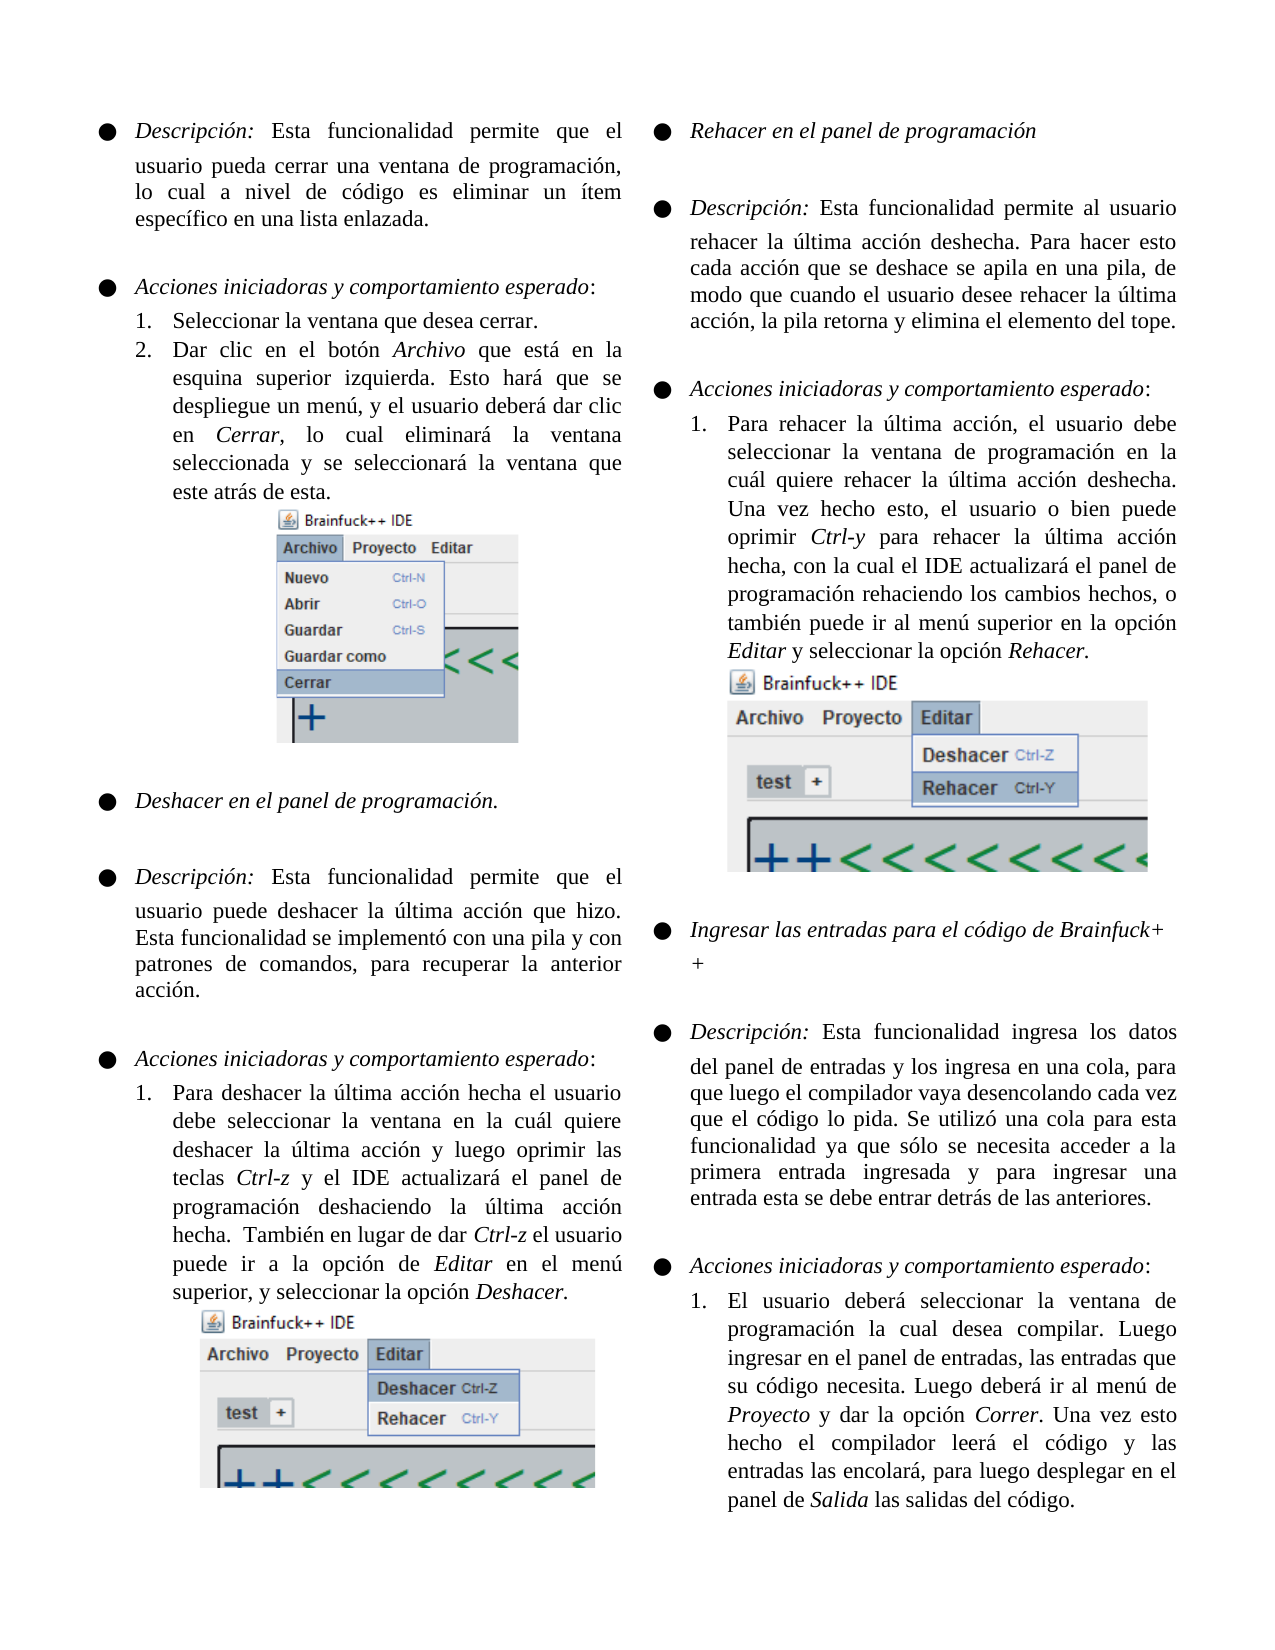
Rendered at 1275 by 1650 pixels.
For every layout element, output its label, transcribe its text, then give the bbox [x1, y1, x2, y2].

list Acciones iniciadoras y comportamiento esperado: [97, 260, 622, 307]
subtitle Ingresar las entradas para el código de Brainfuck++ [652, 903, 1177, 977]
list Acciones iniciadoras y comportamiento esperado: [652, 1240, 1177, 1287]
list Seleccionar la ventana que desea cerrar. [135, 307, 622, 333]
subtitle Descripción: Esta funcionalidad permite al usuario rehacer la última acción deshecha. Para hacer esto cada acción que se deshace se apila en una pila, de modo que cuando el usuario desee rehacer la última acción, la pila retorna y elimina el elemento del tope. [652, 181, 1177, 333]
subtitle Descripción: Esta funcionalidad ingresa los datos del panel de entradas y los ingresa en una cola, para que luego el compilador vaya desencolando cada vez que el código lo pida. Se utilizó una cola para esta funcionalidad ya que sólo se necesita acceder a la primera entrada ingresada y para ingresar una entrada esta se debe entrar detrás de las anteriores. [652, 1006, 1177, 1211]
list Dar clic en el botón Archivo que está en la esquina superior izquierda. Esto hará que se despliegue un menú, y el usuario deberá dar clic en Cerrar, lo cual eliminará la ventana seleccionada y se seleccionará la ventana que este atrás de esta. [135, 336, 622, 504]
list Acciones iniciadoras y comportamiento esperado: [652, 363, 1177, 410]
picture [276, 506, 519, 743]
list El usuario deberá seleccionar la ventana de programación la cual desea compilar. Luego ingresar en el panel de entradas, las entradas que su código necesita. Luego deberá ir al menú de Proyecto y dar la opción Correr. Una vez esto hecho el compilador leerá el código y las entradas las encolará, para luego desplegar en el panel de Salida las salidas del código. [690, 1287, 1177, 1512]
list Para rehacer la última acción, el usuario debe seleccionar la ventana de programación en la cuál quiere rehacer la última acción deshecha. Una vez hecho esto, el usuario o bien puede oprimir Ctrl-y para rehacer la última acción hecha, con la cual el IDE actualizará el panel de programación rehaciendo los cambios hechos, o también puede ir al menú superior en la opción Editar y seleccionar la opción Rehacer. [690, 410, 1177, 663]
list Acciones iniciadoras y comportamiento esperado: [97, 1032, 622, 1079]
list Para deshacer la última acción hecha el usuario debe seleccionar la ventana en la cuál quiere deshacer la última acción y luego oprimir las teclas Ctrl-z y el IDE actualizará el panel de programación deshaciendo la última acción hecha. También en lugar de dar Ctrl-z el usuario puede ir a la opción de Editar en el menú superior, y seleccionar la opción Deshacer. [135, 1079, 622, 1304]
subtitle Descripción: Esta funcionalidad permite que el usuario pueda cerrar una ventana de programación, lo cual a nivel de código es eliminar un ítem específico en una lista enlazada. [97, 105, 622, 231]
subtitle Deshacer en el panel de programación. [97, 774, 622, 821]
picture [727, 665, 1148, 872]
subtitle Descripción: Esta funcionalidad permite que el usuario puede deshacer la última acción que hizo. Esta funcionalidad se implementó con una pila y con patrones de comandos, para recuperar la anterior acción. [97, 851, 622, 1003]
subtitle Rehacer en el panel de programación [652, 105, 1177, 152]
picture [199, 1306, 596, 1488]
